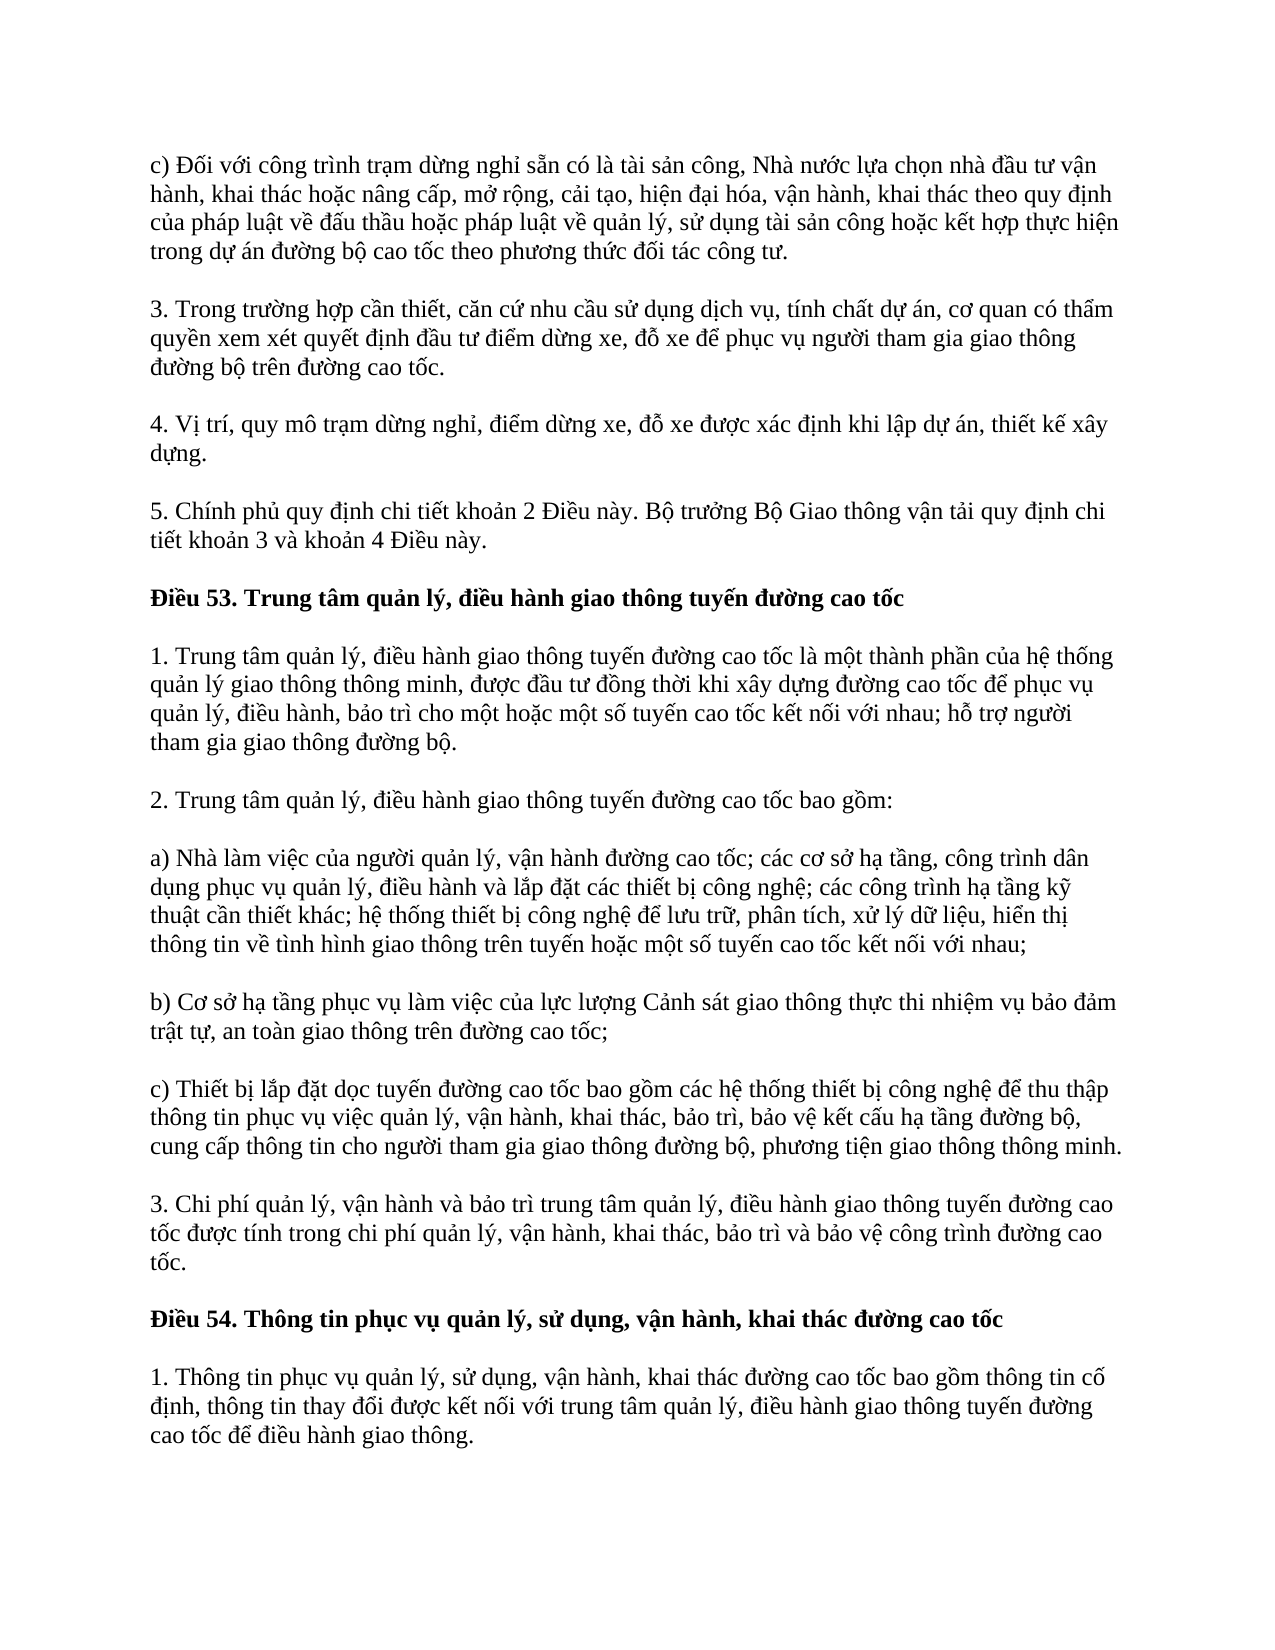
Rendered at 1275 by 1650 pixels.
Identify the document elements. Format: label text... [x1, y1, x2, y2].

text Điều 53. Trung tâm quản lý, điều hành giao thông tuyến đường cao tốc [150, 583, 1125, 612]
text 3. Trong trường hợp cần thiết, căn cứ nhu cầu sử dụng dịch vụ, tính chất dự án, cơ quan có thẩm quyền xem xét quyết định đầu tư điểm dừng xe, đỗ xe để phục vụ người tham gia giao thông đường bộ trên đường cao tốc. [150, 294, 1125, 380]
text a) Nhà làm việc của người quản lý, vận hành đường cao tốc; các cơ sở hạ tầng, công trình dân dụng phục vụ quản lý, điều hành và lắp đặt các thiết bị công nghệ; các công trình hạ tầng kỹ thuật cần thiết khác; hệ thống thiết bị công nghệ để lưu trữ, phân tích, xử lý dữ liệu, hiển thị thông tin về tình hình giao thông trên tuyến hoặc một số tuyến cao tốc kết nối với nhau; [150, 843, 1125, 958]
text 1. Thông tin phục vụ quản lý, sử dụng, vận hành, khai thác đường cao tốc bao gồm thông tin cố định, thông tin thay đổi được kết nối với trung tâm quản lý, điều hành giao thông tuyến đường cao tốc để điều hành giao thông. [150, 1362, 1125, 1449]
text 5. Chính phủ quy định chi tiết khoản 2 Điều này. Bộ trưởng Bộ Giao thông vận tải quy định chi tiết khoản 3 và khoản 4 Điều này. [150, 496, 1125, 554]
text 1. Trung tâm quản lý, điều hành giao thông tuyến đường cao tốc là một thành phần của hệ thống quản lý giao thông thông minh, được đầu tư đồng thời khi xây dựng đường cao tốc để phục vụ quản lý, điều hành, bảo trì cho một hoặc một số tuyến cao tốc kết nối với nhau; hỗ trợ người tham gia giao thông đường bộ. [150, 641, 1125, 756]
text c) Thiết bị lắp đặt dọc tuyến đường cao tốc bao gồm các hệ thống thiết bị công nghệ để thu thập thông tin phục vụ việc quản lý, vận hành, khai thác, bảo trì, bảo vệ kết cấu hạ tầng đường bộ, cung cấp thông tin cho người tham gia giao thông đường bộ, phương tiện giao thông thông minh. [150, 1074, 1125, 1160]
text 4. Vị trí, quy mô trạm dừng nghỉ, điểm dừng xe, đỗ xe được xác định khi lập dự án, thiết kế xây dựng. [150, 409, 1125, 467]
text c) Đối với công trình trạm dừng nghỉ sẵn có là tài sản công, Nhà nước lựa chọn nhà đầu tư vận hành, khai thác hoặc nâng cấp, mở rộng, cải tạo, hiện đại hóa, vận hành, khai thác theo quy định của pháp luật về đấu thầu hoặc pháp luật về quản lý, sử dụng tài sản công hoặc kết hợp thực hiện trong dự án đường bộ cao tốc theo phương thức đối tác công tư. [150, 150, 1125, 265]
text Điều 54. Thông tin phục vụ quản lý, sử dụng, vận hành, khai thác đường cao tốc [150, 1304, 1125, 1333]
text b) Cơ sở hạ tầng phục vụ làm việc của lực lượng Cảnh sát giao thông thực thi nhiệm vụ bảo đảm trật tự, an toàn giao thông trên đường cao tốc; [150, 987, 1125, 1044]
text 3. Chi phí quản lý, vận hành và bảo trì trung tâm quản lý, điều hành giao thông tuyến đường cao tốc được tính trong chi phí quản lý, vận hành, khai thác, bảo trì và bảo vệ công trình đường cao tốc. [150, 1189, 1125, 1275]
text 2. Trung tâm quản lý, điều hành giao thông tuyến đường cao tốc bao gồm: [150, 785, 1125, 814]
